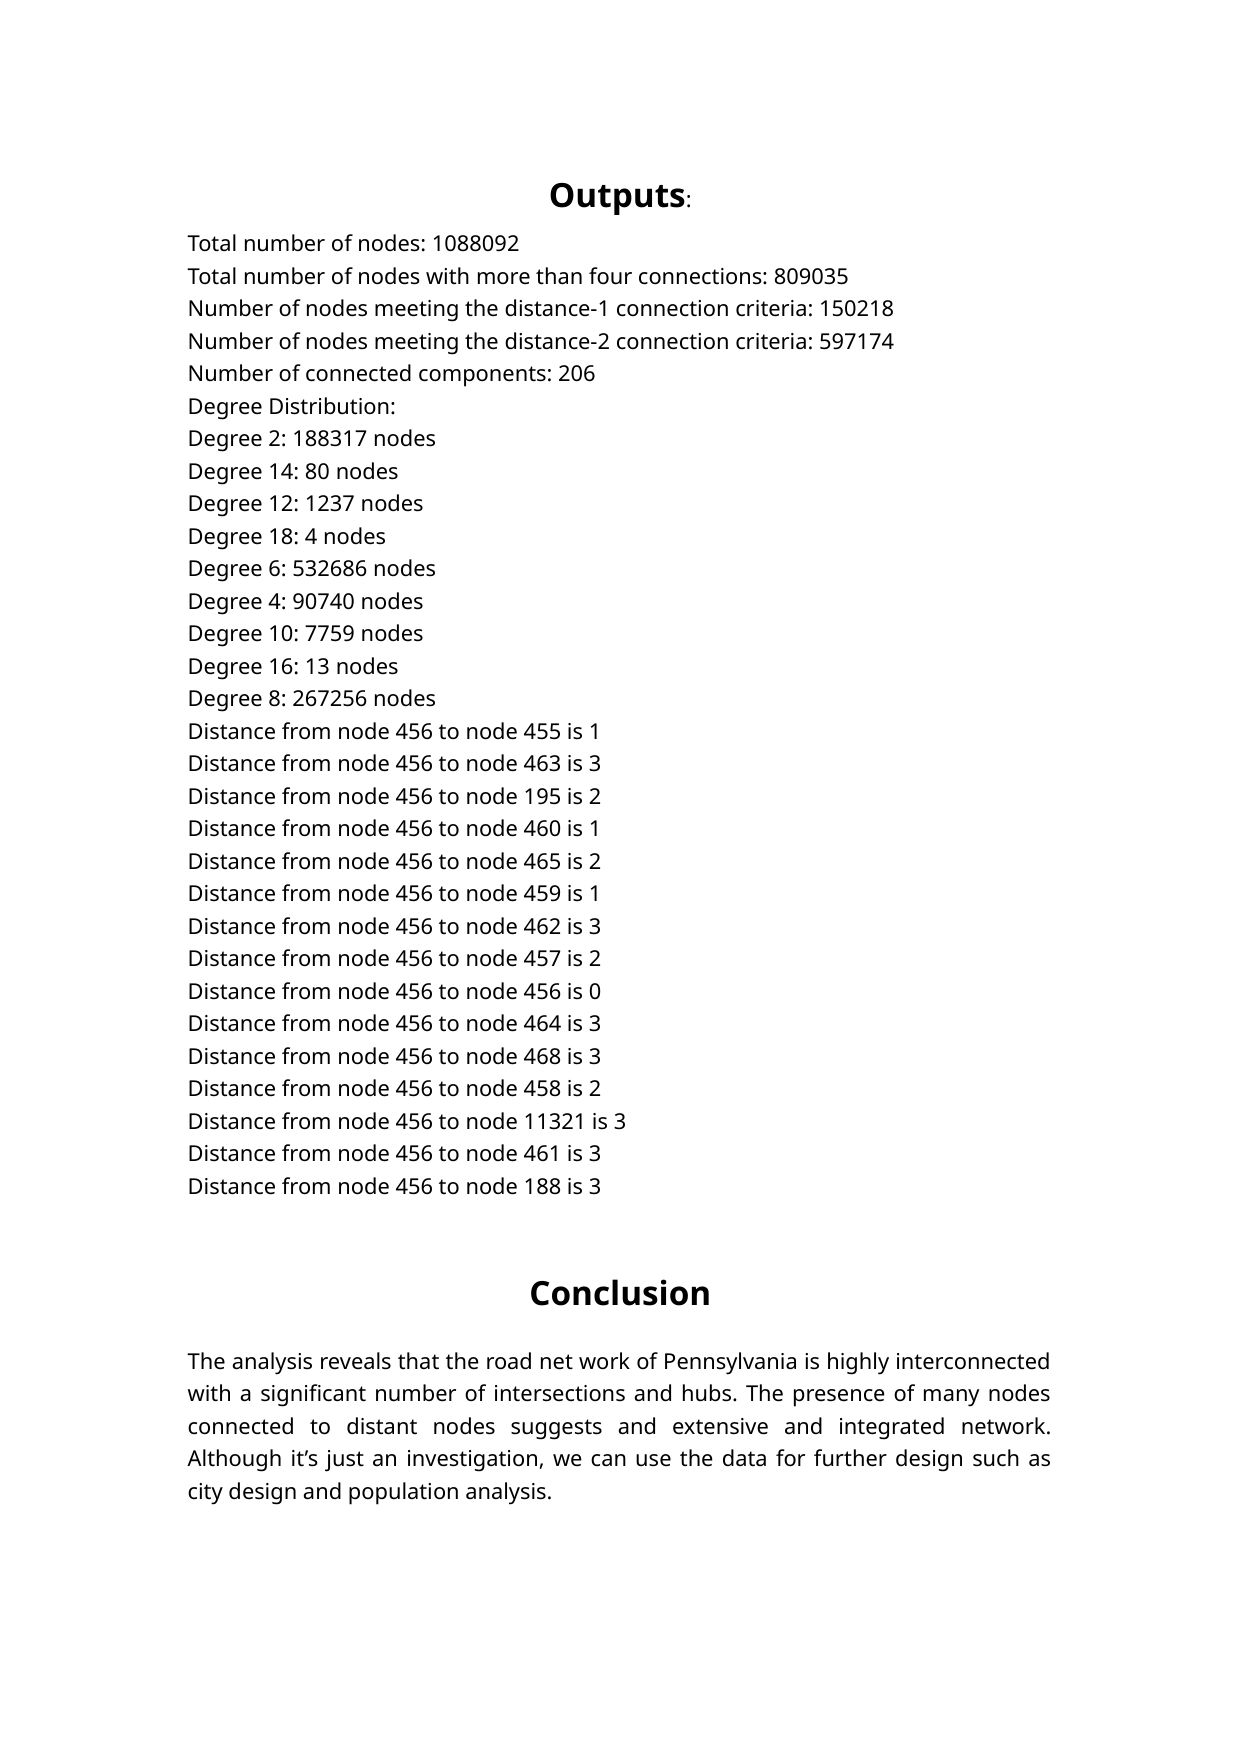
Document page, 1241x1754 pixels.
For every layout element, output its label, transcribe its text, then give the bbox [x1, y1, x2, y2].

text Distance from node 456 to node 455 is 1 [187, 714, 1053, 747]
text Degree 12: 1237 nodes [187, 487, 1053, 519]
text Number of connected components: 206 [187, 357, 1053, 389]
text Degree 2: 188317 nodes [187, 422, 1053, 454]
text Distance from node 456 to node 460 is 1 [187, 812, 1053, 844]
text Degree 10: 7759 nodes [187, 617, 1053, 649]
text Degree 4: 90740 nodes [187, 584, 1053, 617]
text Degree 16: 13 nodes [187, 649, 1053, 682]
text Distance from node 456 to node 463 is 3 [187, 747, 1053, 779]
text Distance from node 456 to node 188 is 3 [187, 1169, 1053, 1202]
text Distance from node 456 to node 456 is 0 [187, 974, 1053, 1007]
text Distance from node 456 to node 11321 is 3 [187, 1104, 1053, 1137]
subtitle Conclusion [187, 1259, 1053, 1324]
text Distance from node 456 to node 462 is 3 [187, 909, 1053, 942]
text Distance from node 456 to node 458 is 2 [187, 1072, 1053, 1104]
text Distance from node 456 to node 459 is 1 [187, 877, 1053, 909]
text Degree 8: 267256 nodes [187, 682, 1053, 714]
text Distance from node 456 to node 195 is 2 [187, 779, 1053, 812]
text Distance from node 456 to node 468 is 3 [187, 1039, 1053, 1072]
text Total number of nodes with more than four connections: 809035 [187, 259, 1053, 292]
text Number of nodes meeting the distance-1 connection criteria: 150218 [187, 292, 1053, 324]
text Degree 6: 532686 nodes [187, 552, 1053, 584]
text Distance from node 456 to node 465 is 2 [187, 844, 1053, 877]
text Distance from node 456 to node 464 is 3 [187, 1007, 1053, 1039]
text Degree Distribution: [187, 389, 1053, 422]
text Number of nodes meeting the distance-2 connection criteria: 597174 [187, 324, 1053, 357]
text Outputs: [187, 162, 1053, 227]
text Degree 14: 80 nodes [187, 454, 1053, 487]
text Total number of nodes: 1088092 [187, 227, 1053, 259]
text Distance from node 456 to node 457 is 2 [187, 942, 1053, 974]
text Distance from node 456 to node 461 is 3 [187, 1137, 1053, 1169]
text Degree 18: 4 nodes [187, 519, 1053, 552]
text The analysis reveals that the road net work of Pennsylvania is highly interconnected with a significant number of intersections and hubs. The presence of many nodes connected to distant nodes suggests and extensive and integrated network. Although it’s just an investigation, we can use the data for further design such as city design and population analysis. [187, 1344, 1053, 1507]
